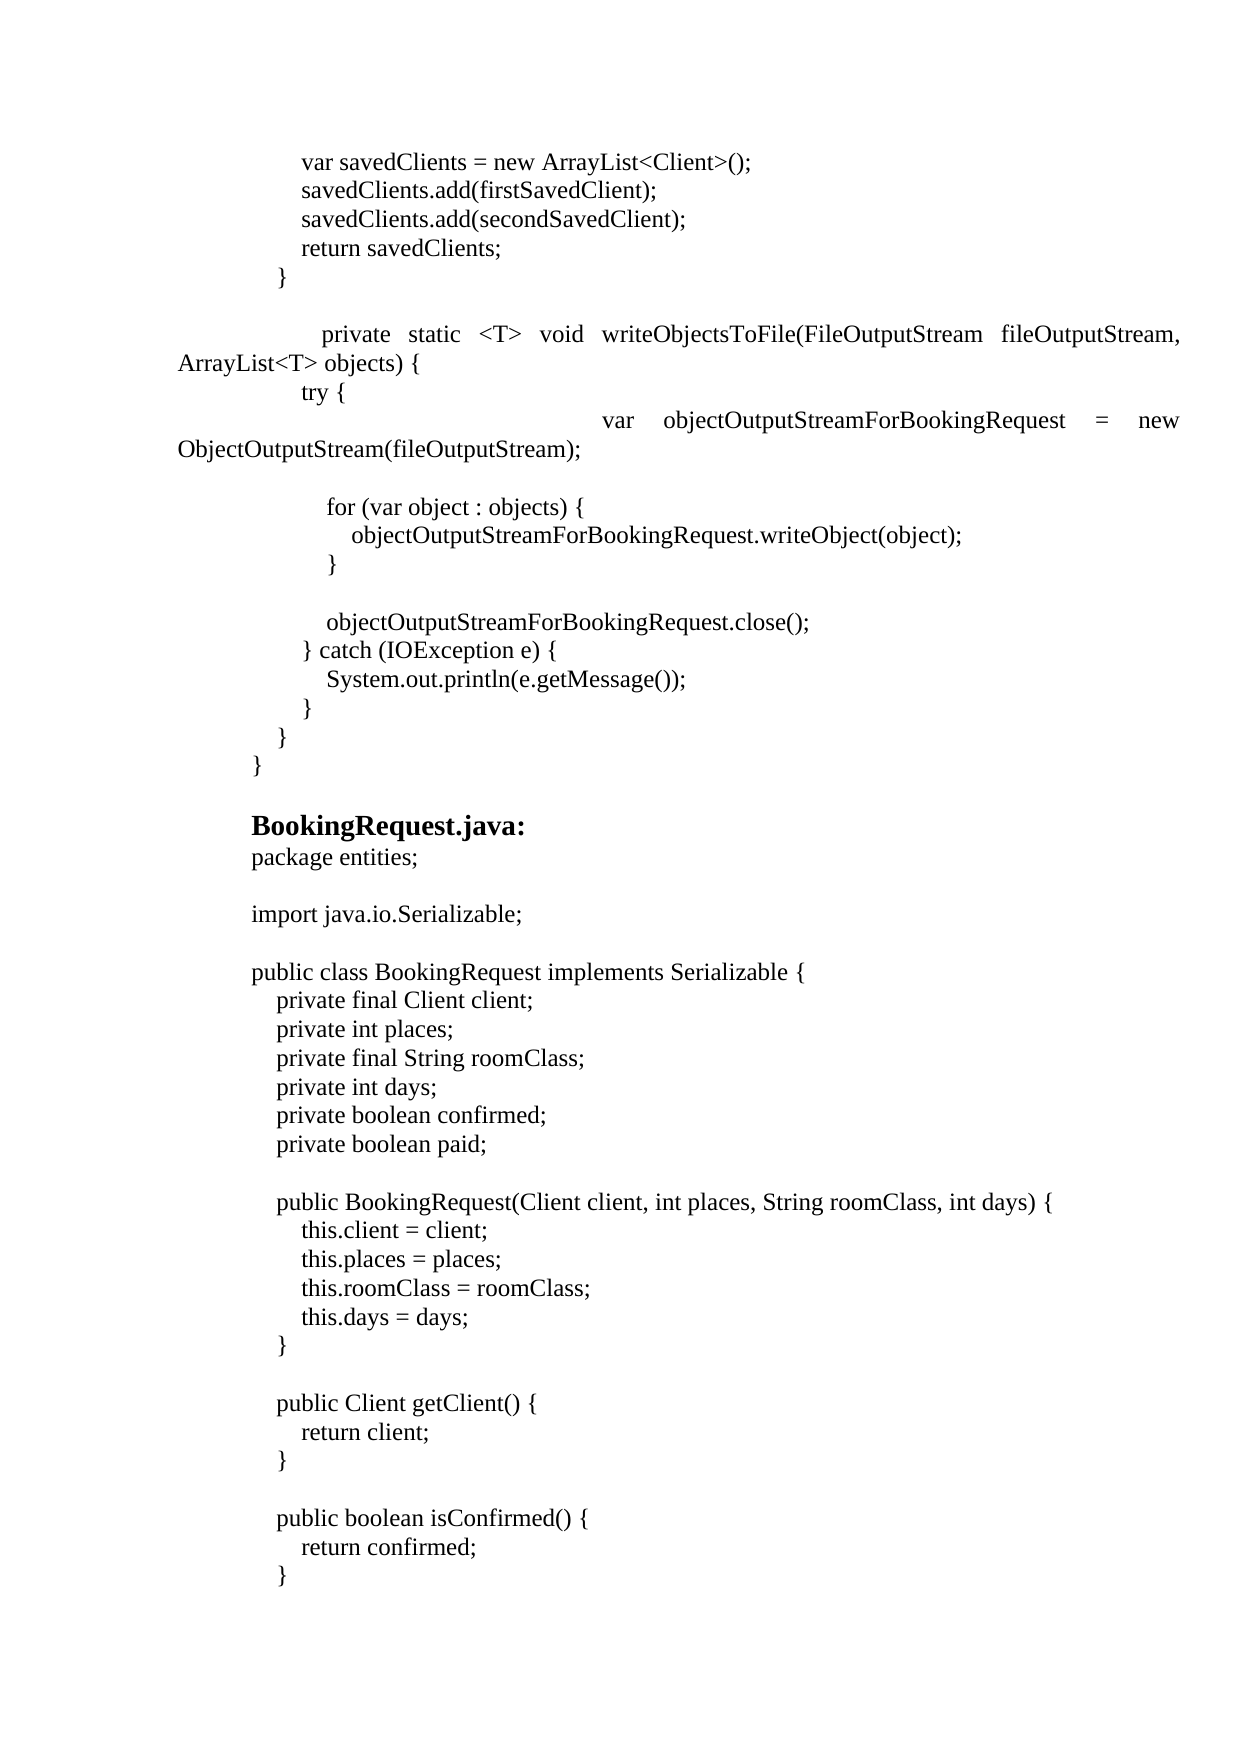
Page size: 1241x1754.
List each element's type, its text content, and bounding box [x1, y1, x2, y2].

text private int places; [177, 1014, 1181, 1043]
text private boolean paid; [177, 1129, 1181, 1158]
text import java.io.Serializable; [177, 899, 1181, 928]
text } [177, 549, 1181, 578]
text this.roomClass = roomClass; [177, 1273, 1181, 1302]
text private final String roomClass; [177, 1043, 1181, 1072]
text } [177, 722, 1181, 751]
text objectOutputStreamForBookingRequest.close(); [177, 607, 1181, 636]
text public class BookingRequest implements Serializable { [177, 957, 1181, 985]
text var objectOutputStreamForBookingRequest = new ObjectOutputStream(fileOutputStream); [177, 406, 1181, 463]
text System.out.println(e.getMessage()); [177, 664, 1181, 693]
text return client; [177, 1417, 1181, 1445]
text package entities; [177, 842, 1181, 870]
text var savedClients = new ArrayList<Client>(); [177, 147, 1181, 176]
text this.days = days; [177, 1302, 1181, 1330]
text } [177, 693, 1181, 722]
text } catch (IOException e) { [177, 636, 1181, 664]
text } [177, 1330, 1181, 1359]
text public Client getClient() { [177, 1388, 1181, 1417]
text savedClients.add(secondSavedClient); [177, 204, 1181, 233]
text return confirmed; [177, 1532, 1181, 1560]
text BookingRequest.java: [177, 808, 1181, 842]
text return savedClients; [177, 233, 1181, 262]
text } [177, 751, 1181, 779]
text public boolean isConfirmed() { [177, 1503, 1181, 1532]
text this.places = places; [177, 1244, 1181, 1273]
text try { [177, 377, 1181, 406]
text } [177, 1445, 1181, 1474]
text private static <T> void writeObjectsToFile(FileOutputStream fileOutputStream, ArrayList<T> objects) { [177, 319, 1181, 377]
text private final Client client; [177, 985, 1181, 1014]
text } [177, 262, 1181, 291]
text objectOutputStreamForBookingRequest.writeObject(object); [177, 521, 1181, 549]
text this.client = client; [177, 1215, 1181, 1244]
text private boolean confirmed; [177, 1100, 1181, 1129]
text public BookingRequest(Client client, int places, String roomClass, int days) { [177, 1187, 1181, 1215]
text savedClients.add(firstSavedClient); [177, 176, 1181, 204]
text private int days; [177, 1072, 1181, 1100]
text } [177, 1560, 1181, 1589]
text for (var object : objects) { [177, 492, 1181, 521]
